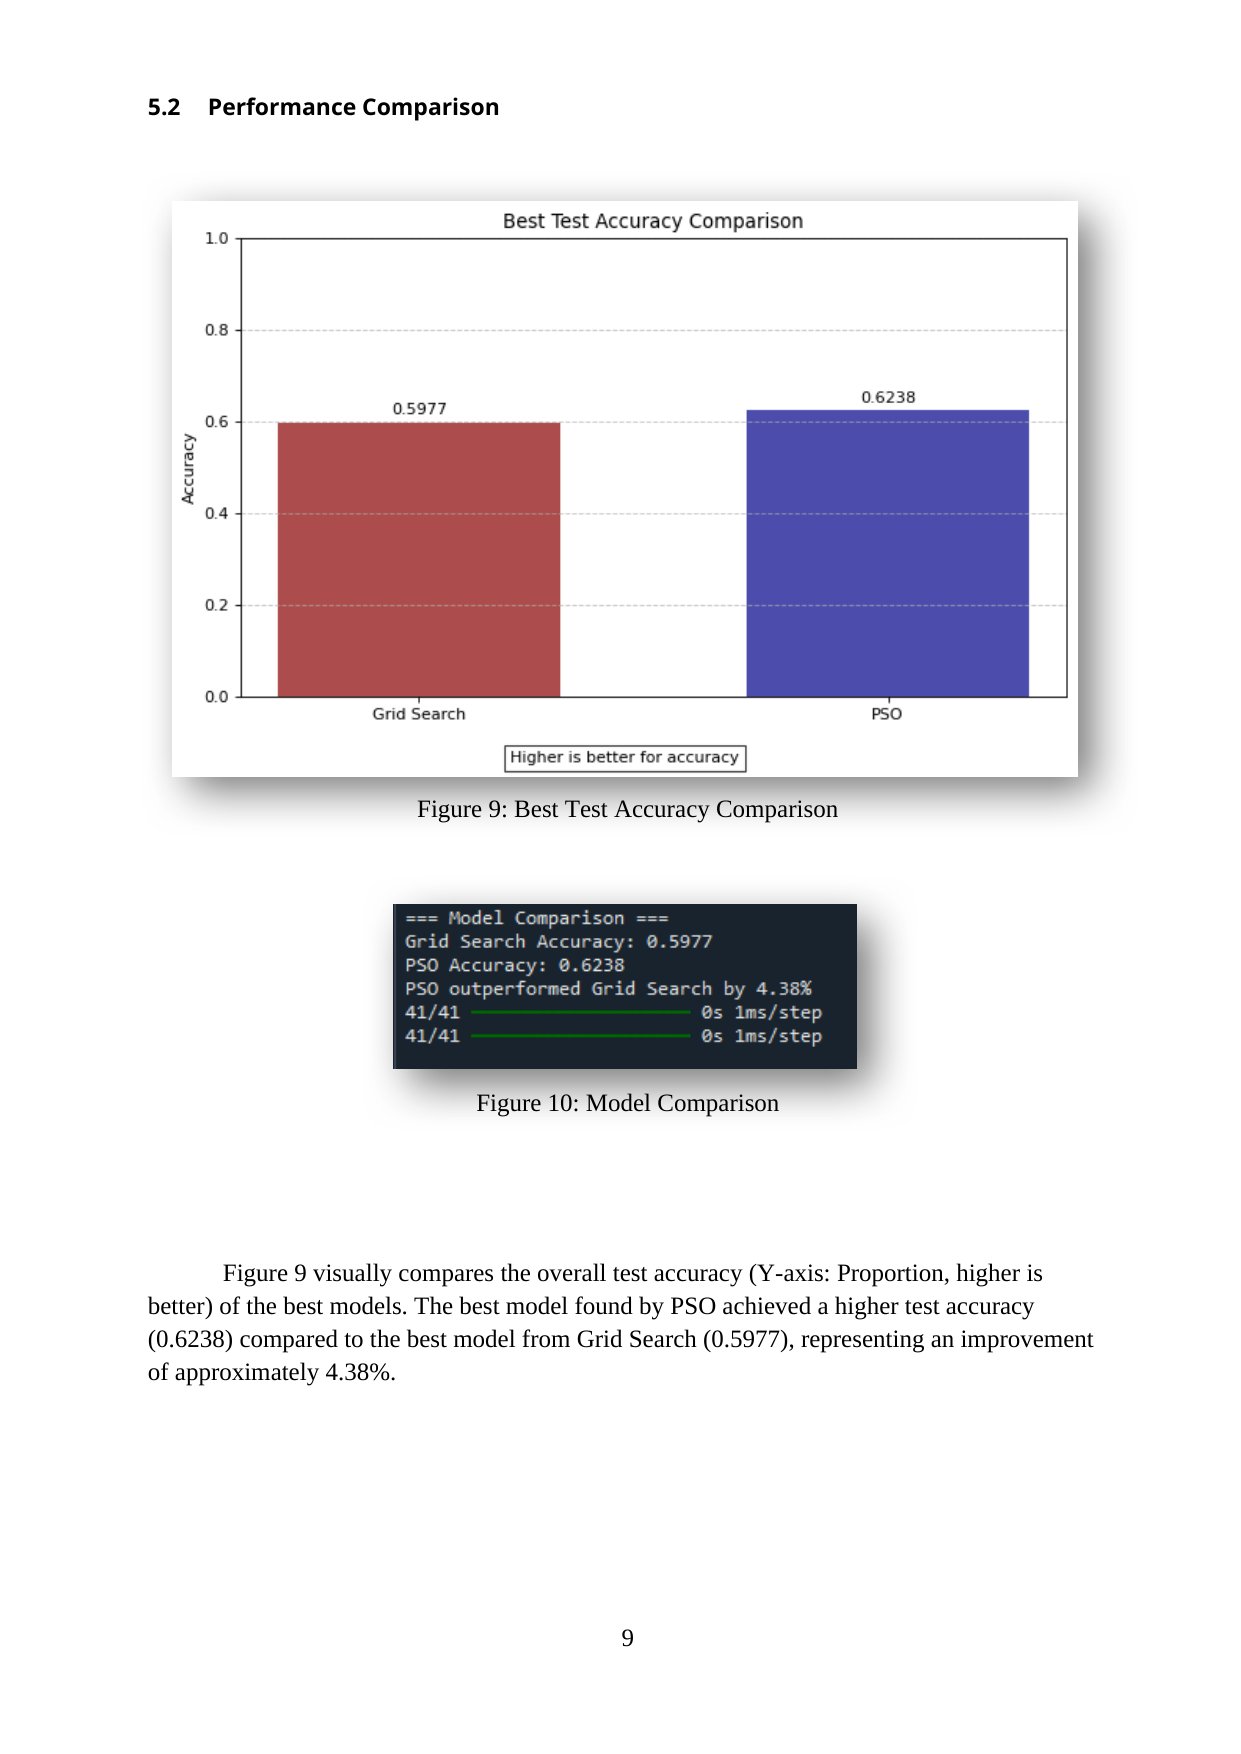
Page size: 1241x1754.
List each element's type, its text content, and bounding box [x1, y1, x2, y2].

picture [172, 201, 1078, 777]
subtitle Performance Comparison [148, 91, 1107, 122]
picture [393, 904, 857, 1069]
text Figure 9 visually compares the overall test accuracy (Y-axis: Proportion, higher is better) of the best models. The best model found by PSO achieved a higher test accuracy (0.6238) compared to the best model from Grid Search (0.5977), representing an improvement of approximately 4.38%. [148, 1258, 1107, 1386]
